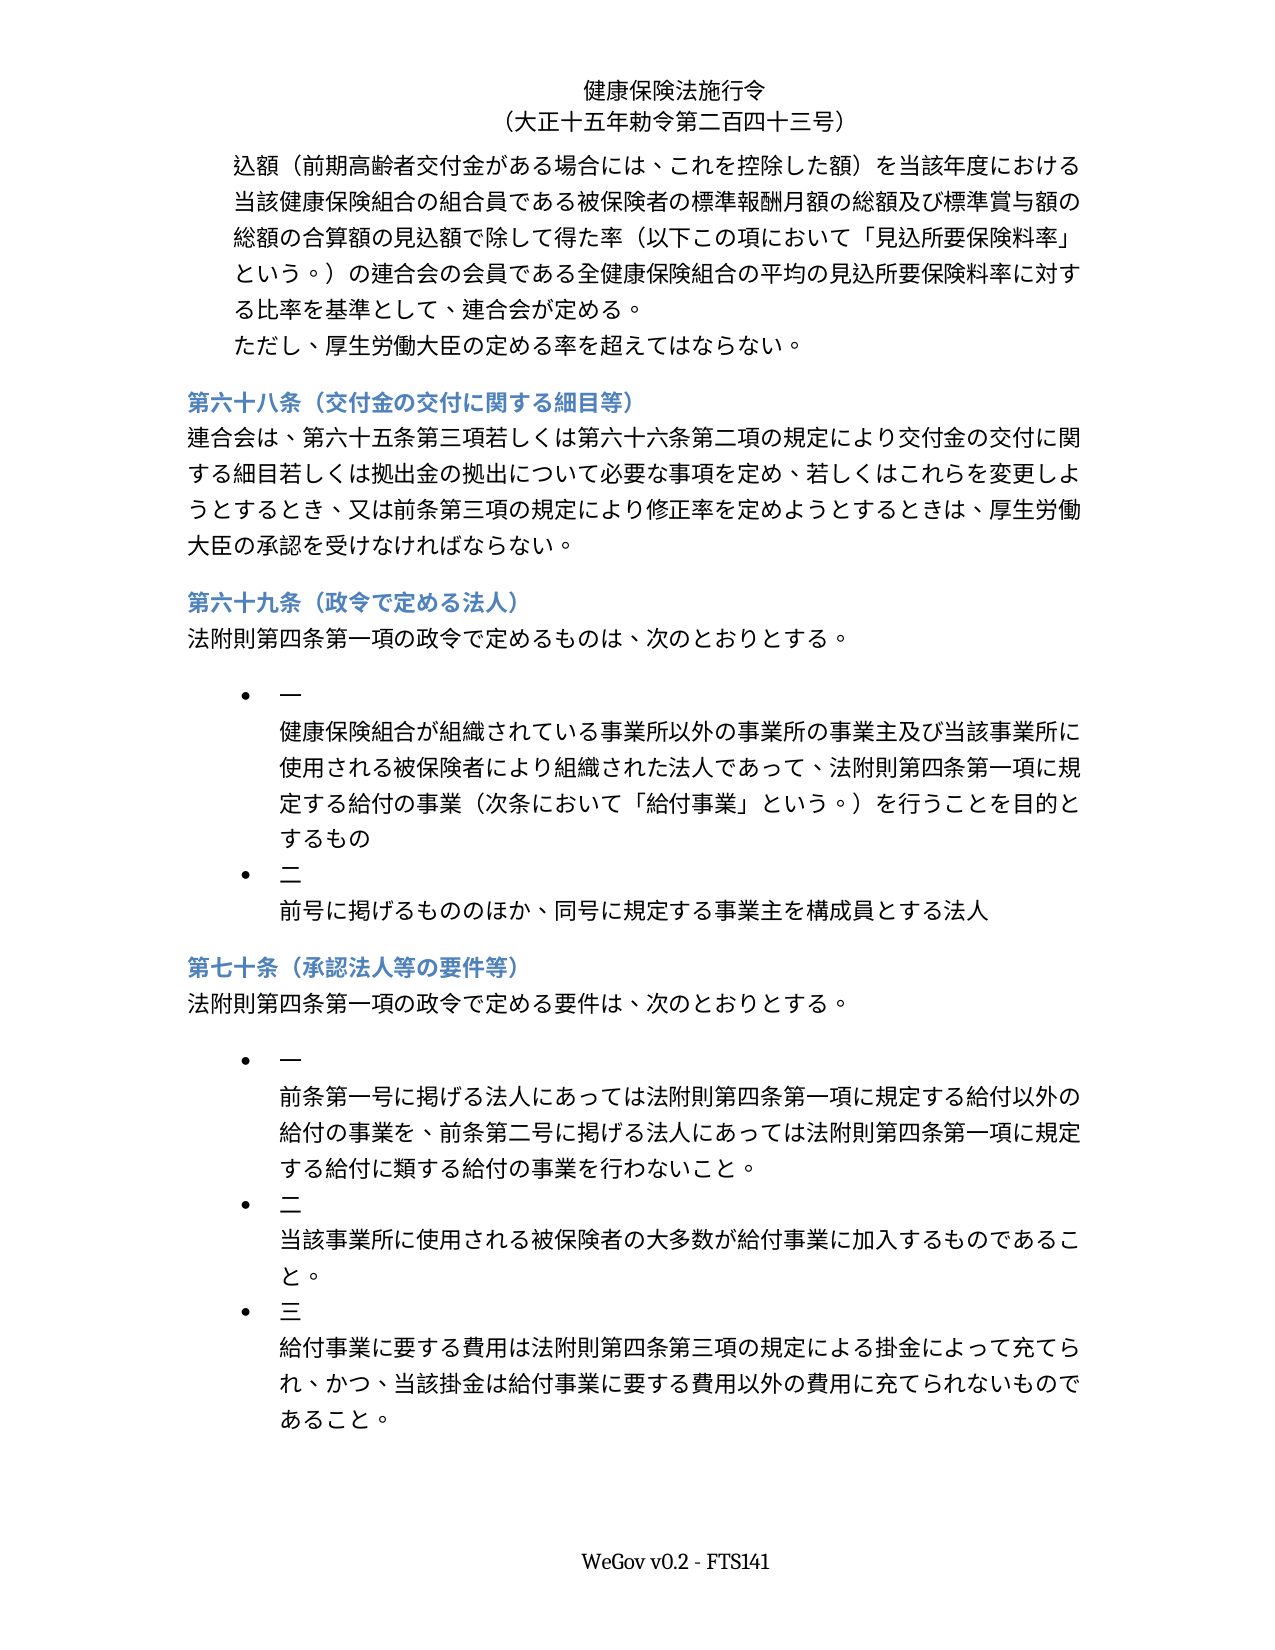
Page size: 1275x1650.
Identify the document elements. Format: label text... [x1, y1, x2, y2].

text 法附則第四条第一項の政令で定めるものは、次のとおりとする。 [187, 623, 1087, 654]
list 二 当該事業所に使用される被保険者の大多数が給付事業に加入するものであること。 [242, 1188, 1087, 1292]
list 一 前条第一号に掲げる法人にあっては法附則第四条第一項に規定する給付以外の給付の事業を、前条第二号に掲げる法人にあっては法附則第四条第一項に規定する給付に類する給付の事業を行わないこと。 [242, 1045, 1087, 1184]
text 法附則第四条第一項の政令で定める要件は、次のとおりとする。 [187, 988, 1087, 1019]
subtitle 第六十八条（交付金の交付に関する細目等） [187, 386, 1087, 418]
list 一 健康保険組合が組織されている事業所以外の事業所の事業主及び当該事業所に使用される被保険者により組織された法人であって、法附則第四条第一項に規定する給付の事業（次条において「給付事業」という。）を行うことを目的とするもの [242, 680, 1087, 855]
subtitle 第七十条（承認法人等の要件等） [187, 952, 1087, 983]
list 三 給付事業に要する費用は法附則第四条第三項の規定による掛金によって充てられ、かつ、当該掛金は給付事業に要する費用以外の費用に充てられないものであること。 [242, 1296, 1087, 1435]
subtitle 第六十九条（政令で定める法人） [187, 587, 1087, 618]
text 連合会は、第六十五条第三項若しくは第六十六条第二項の規定により交付金の交付に関する細目若しくは拠出金の拠出について必要な事項を定め、若しくはこれらを変更しようとするとき、又は前条第三項の規定により修正率を定めようとするときは、厚生労働大臣の承認を受けなければならない。 [187, 422, 1087, 561]
list 二 前号に掲げるもののほか、同号に規定する事業主を構成員とする法人 [242, 859, 1087, 927]
